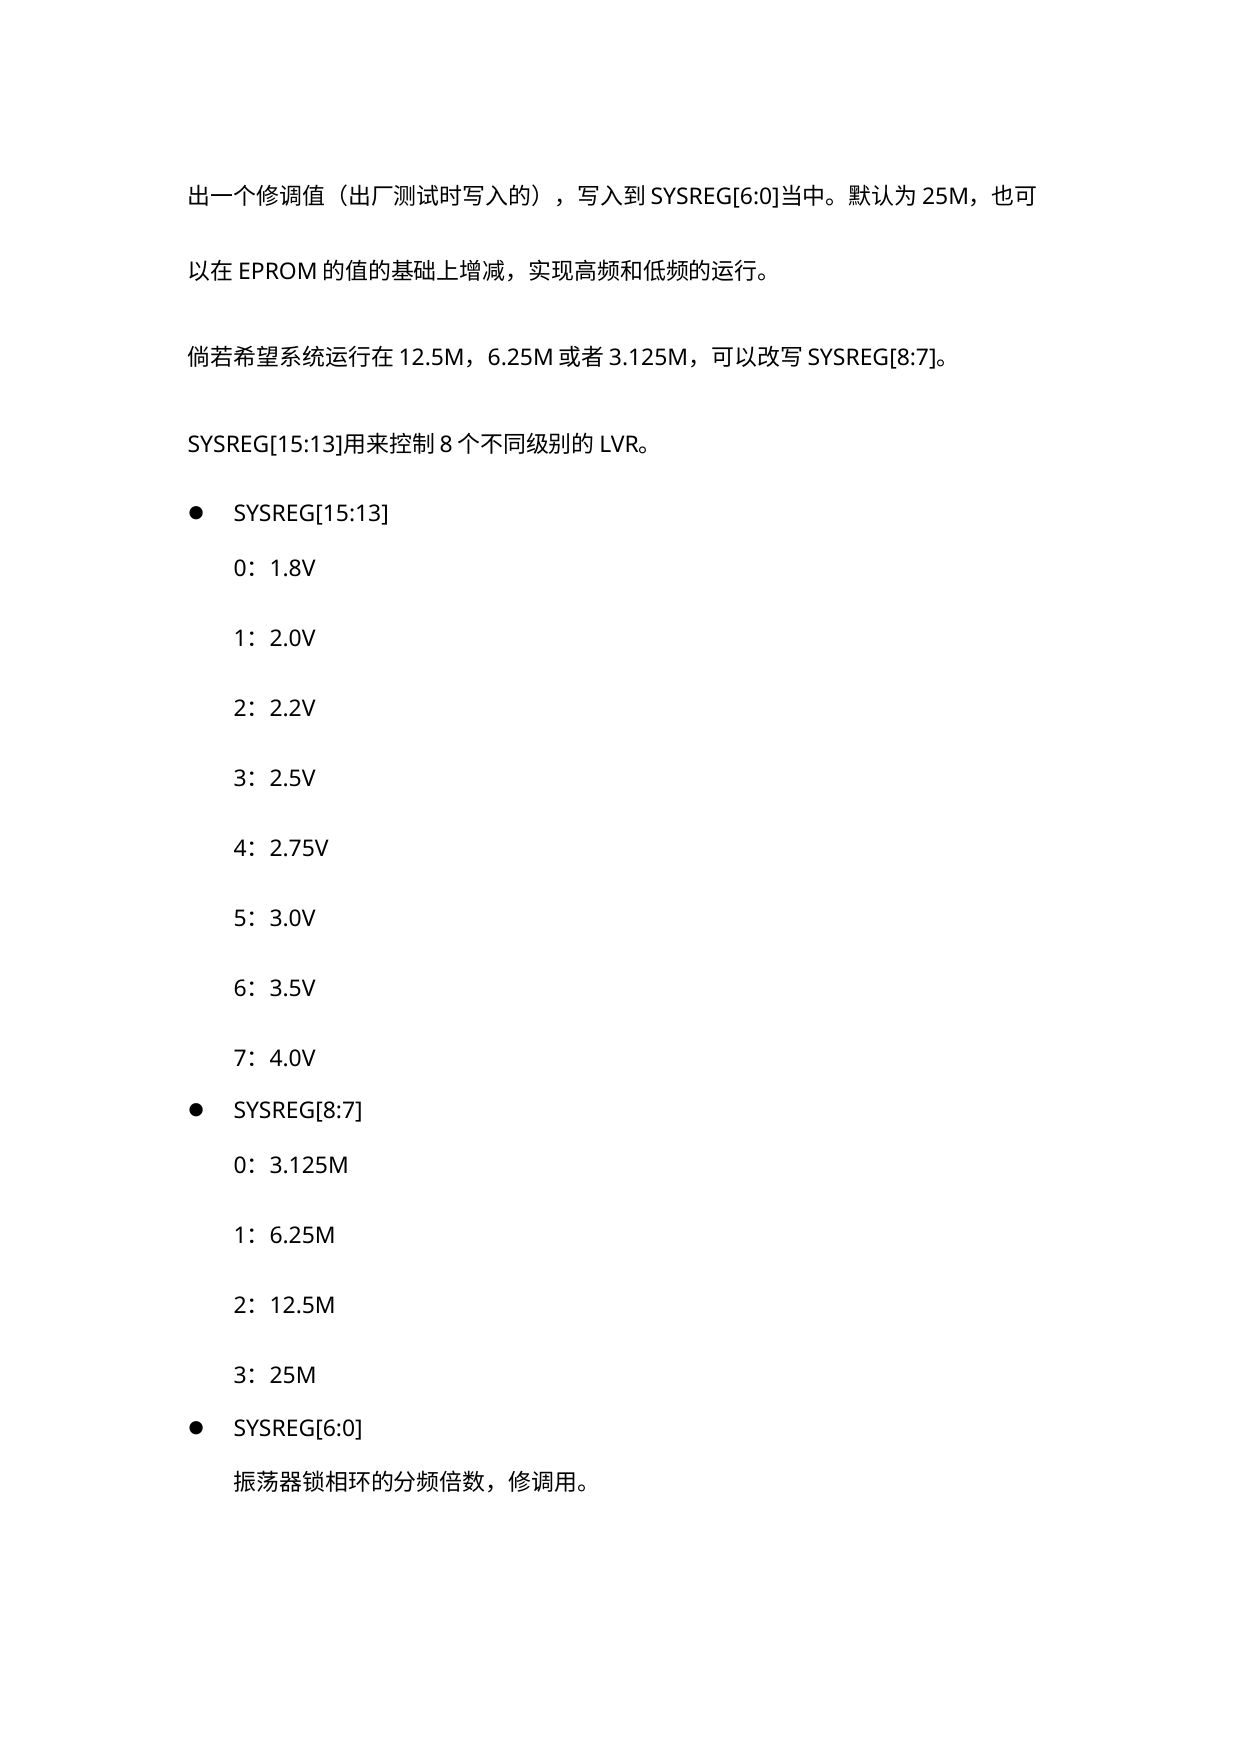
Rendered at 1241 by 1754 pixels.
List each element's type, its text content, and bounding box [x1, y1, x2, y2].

list SYSREG[15:13] [187, 497, 1053, 529]
text 倘若希望系统运行在12.5M，6.25M或者3.125M，可以改写SYSREG[8:7]。 [187, 323, 1053, 388]
list SYSREG[8:7] [187, 1094, 1053, 1126]
list 2：2.2V [233, 674, 1053, 739]
list 2：12.5M [233, 1271, 1053, 1336]
list 3：2.5V [233, 744, 1053, 809]
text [187, 162, 1053, 302]
list 0：3.125M [233, 1131, 1053, 1196]
list SYSREG[6:0] [187, 1411, 1053, 1443]
list 0：1.8V [233, 534, 1053, 599]
list 振荡器锁相环的分频倍数，修调用。 [233, 1448, 1053, 1513]
list 4：2.75V [233, 814, 1053, 879]
list 7：4.0V [233, 1024, 1053, 1089]
list 6：3.5V [233, 954, 1053, 1019]
list 3：25M [233, 1341, 1053, 1406]
list 5：3.0V [233, 884, 1053, 949]
list 1：6.25M [233, 1201, 1053, 1266]
text SYSREG[15:13]用来控制8个不同级别的LVR。 [187, 410, 1053, 475]
list 1：2.0V [233, 604, 1053, 669]
